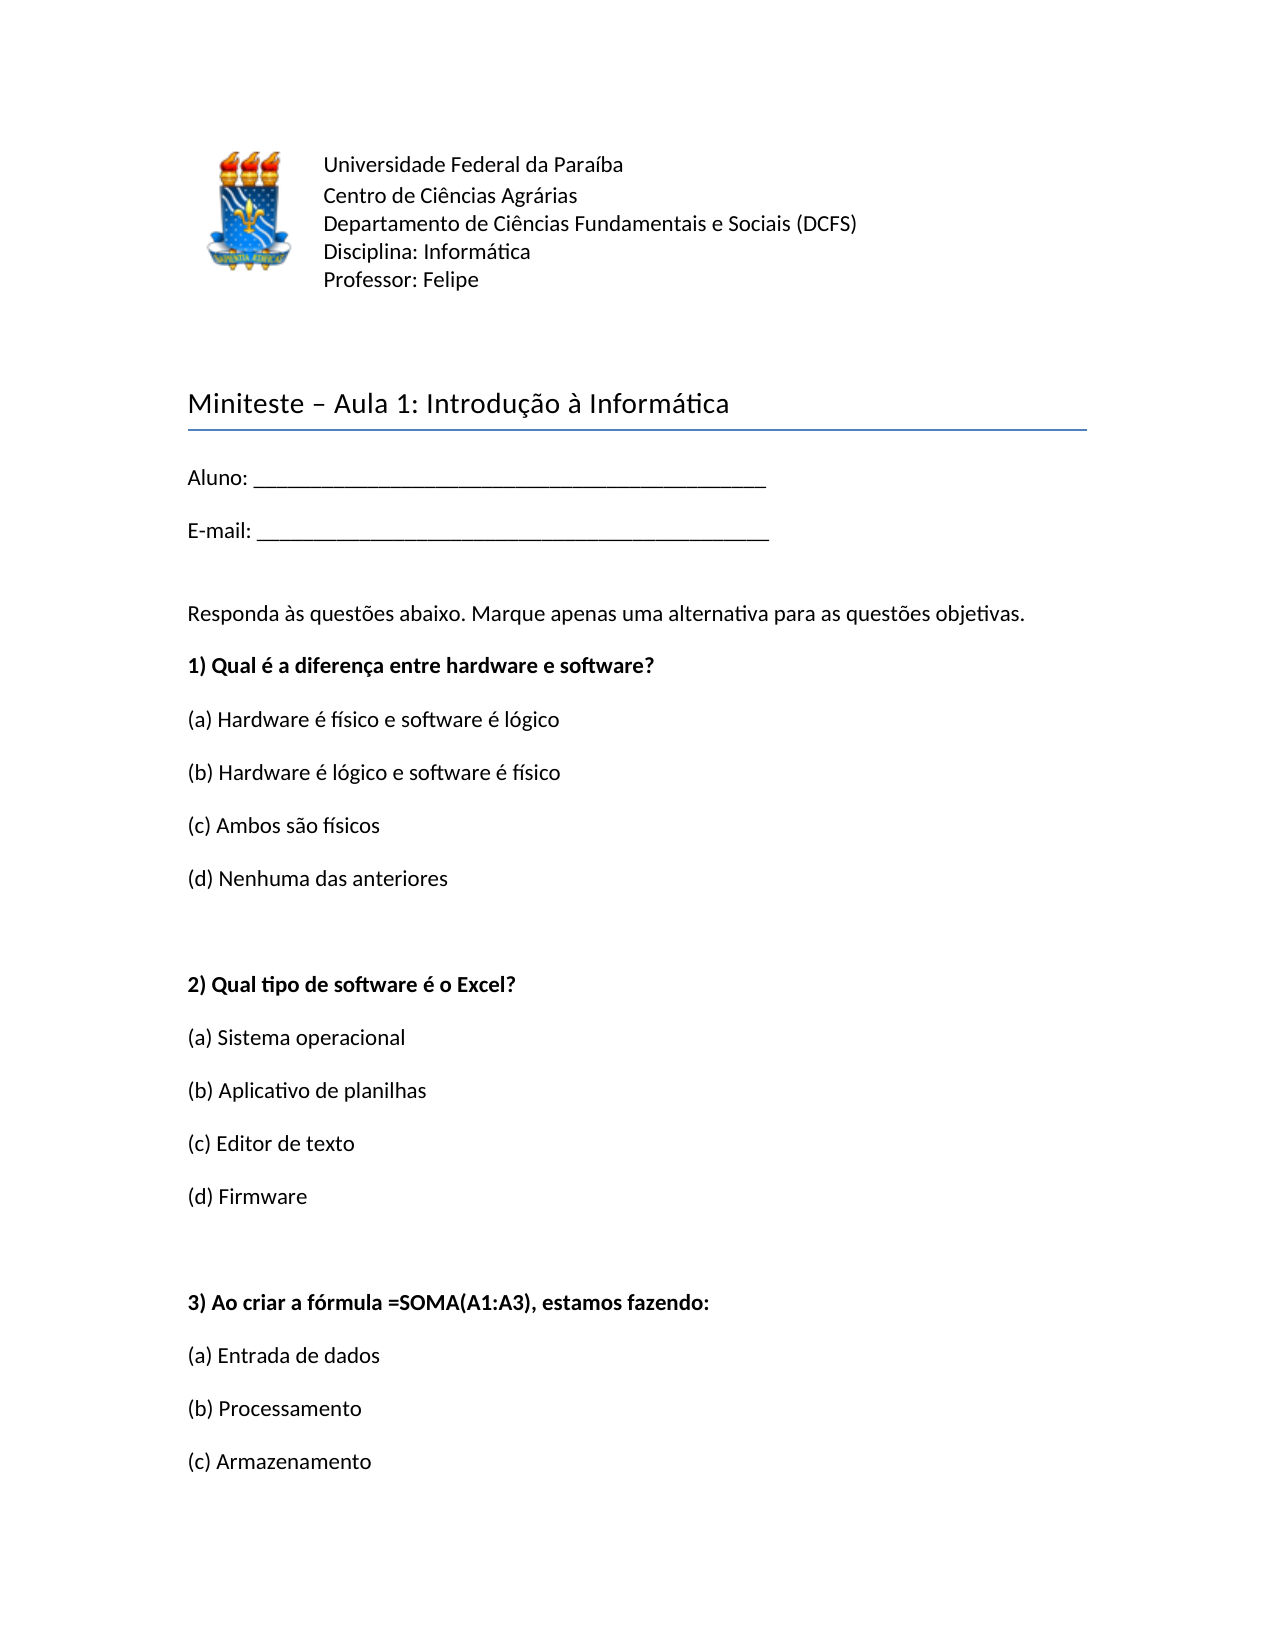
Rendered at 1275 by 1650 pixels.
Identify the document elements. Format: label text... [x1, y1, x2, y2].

text (b) Hardware é lógico e software é físico [187, 758, 1087, 786]
text Aluno: _____________________________________________ [187, 463, 1087, 491]
text (a) Hardware é físico e software é lógico [187, 705, 1087, 733]
text (c) Armazenamento [187, 1447, 1087, 1475]
title Miniteste – Aula 1: Introdução à Informática [187, 385, 1087, 431]
text (a) Sistema operacional [187, 1023, 1087, 1051]
text (a) Entrada de dados [187, 1341, 1087, 1369]
text (b) Aplicativo de planilhas [187, 1076, 1087, 1104]
text (b) Processamento [187, 1394, 1087, 1422]
text (d) Nenhuma das anteriores [187, 864, 1087, 892]
text (c) Ambos são físicos [187, 811, 1087, 839]
text 3) Ao criar a fórmula =SOMA(A1:A3), estamos fazendo: [187, 1288, 1087, 1316]
table_header Universidade Federal da Paraíba Centro de Ciências Agrárias Departamento de Ciências Fundamentais e Sociais (DCFS) Disciplina: Informática Professor: Felipe [323, 150, 1087, 298]
text E-mail: _____________________________________________ [187, 516, 1087, 574]
text 1) Qual é a diferença entre hardware e software? [187, 652, 1087, 680]
table_header [188, 150, 323, 298]
text (c) Editor de texto [187, 1129, 1087, 1157]
text Responda às questões abaixo. Marque apenas uma alternativa para as questões objetivas. [187, 599, 1087, 627]
picture [187, 150, 310, 280]
text 2) Qual tipo de software é o Excel? [187, 970, 1087, 998]
text (d) Firmware [187, 1182, 1087, 1210]
